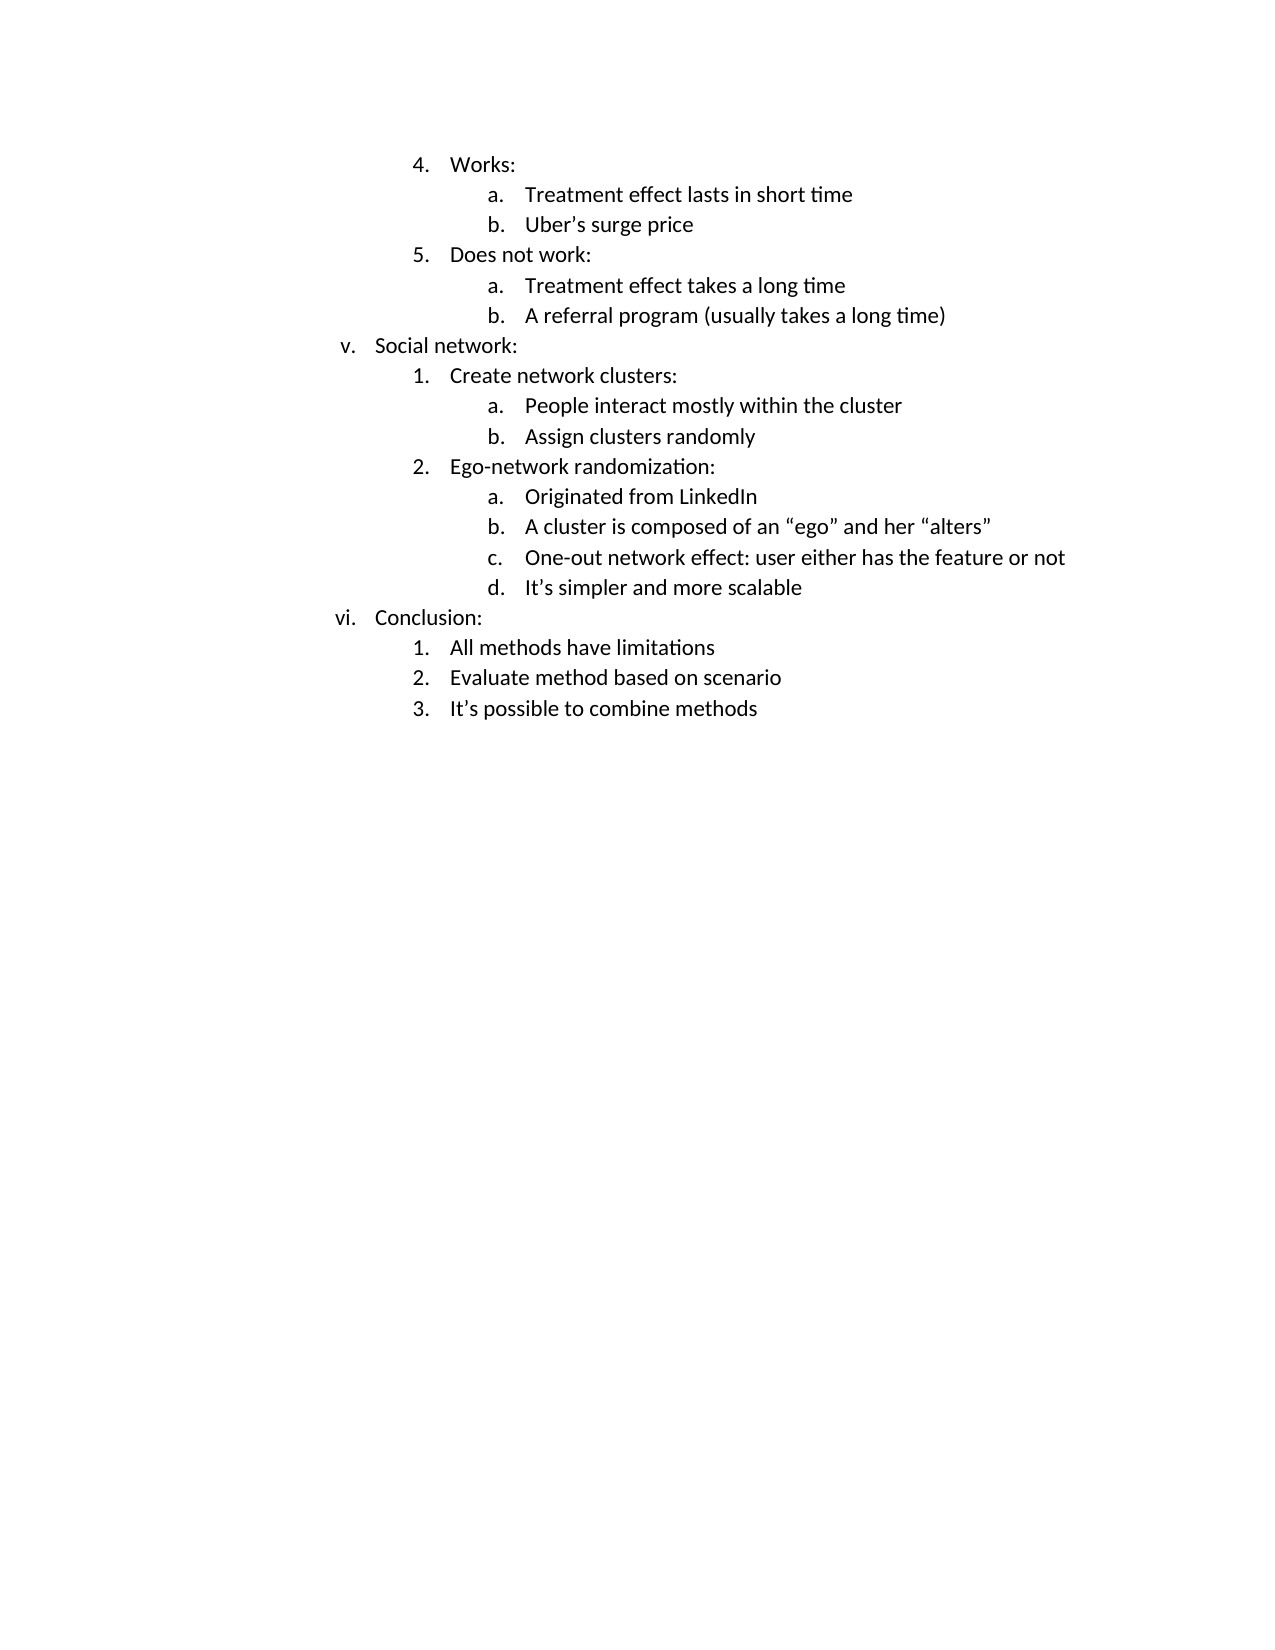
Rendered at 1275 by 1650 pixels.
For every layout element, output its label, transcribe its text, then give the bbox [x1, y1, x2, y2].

list All methods have limitations [412, 633, 1125, 661]
list Treatment effect takes a long time [487, 271, 1125, 299]
list One-out network effect: user either has the feature or not [487, 543, 1125, 571]
list People interact mostly within the cluster [487, 392, 1125, 420]
list Ego-network randomization: [412, 452, 1125, 480]
list A cluster is composed of an “ego” and her “alters” [487, 512, 1125, 541]
list Works: [412, 150, 1125, 178]
list A referral program (usually takes a long time) [487, 301, 1125, 329]
list Assign clusters randomly [487, 422, 1125, 450]
list Conclusion: [356, 603, 1125, 631]
list Treatment effect lasts in short time [487, 180, 1125, 208]
list Originated from LinkedIn [487, 482, 1125, 510]
list Social network: [356, 331, 1125, 359]
list Uber’s surge price [487, 210, 1125, 238]
list Does not work: [412, 241, 1125, 269]
list Evaluate method based on scenario [412, 663, 1125, 692]
list It’s simpler and more scalable [487, 573, 1125, 601]
list Create network clusters: [412, 361, 1125, 389]
list It’s possible to combine methods [412, 694, 1125, 722]
